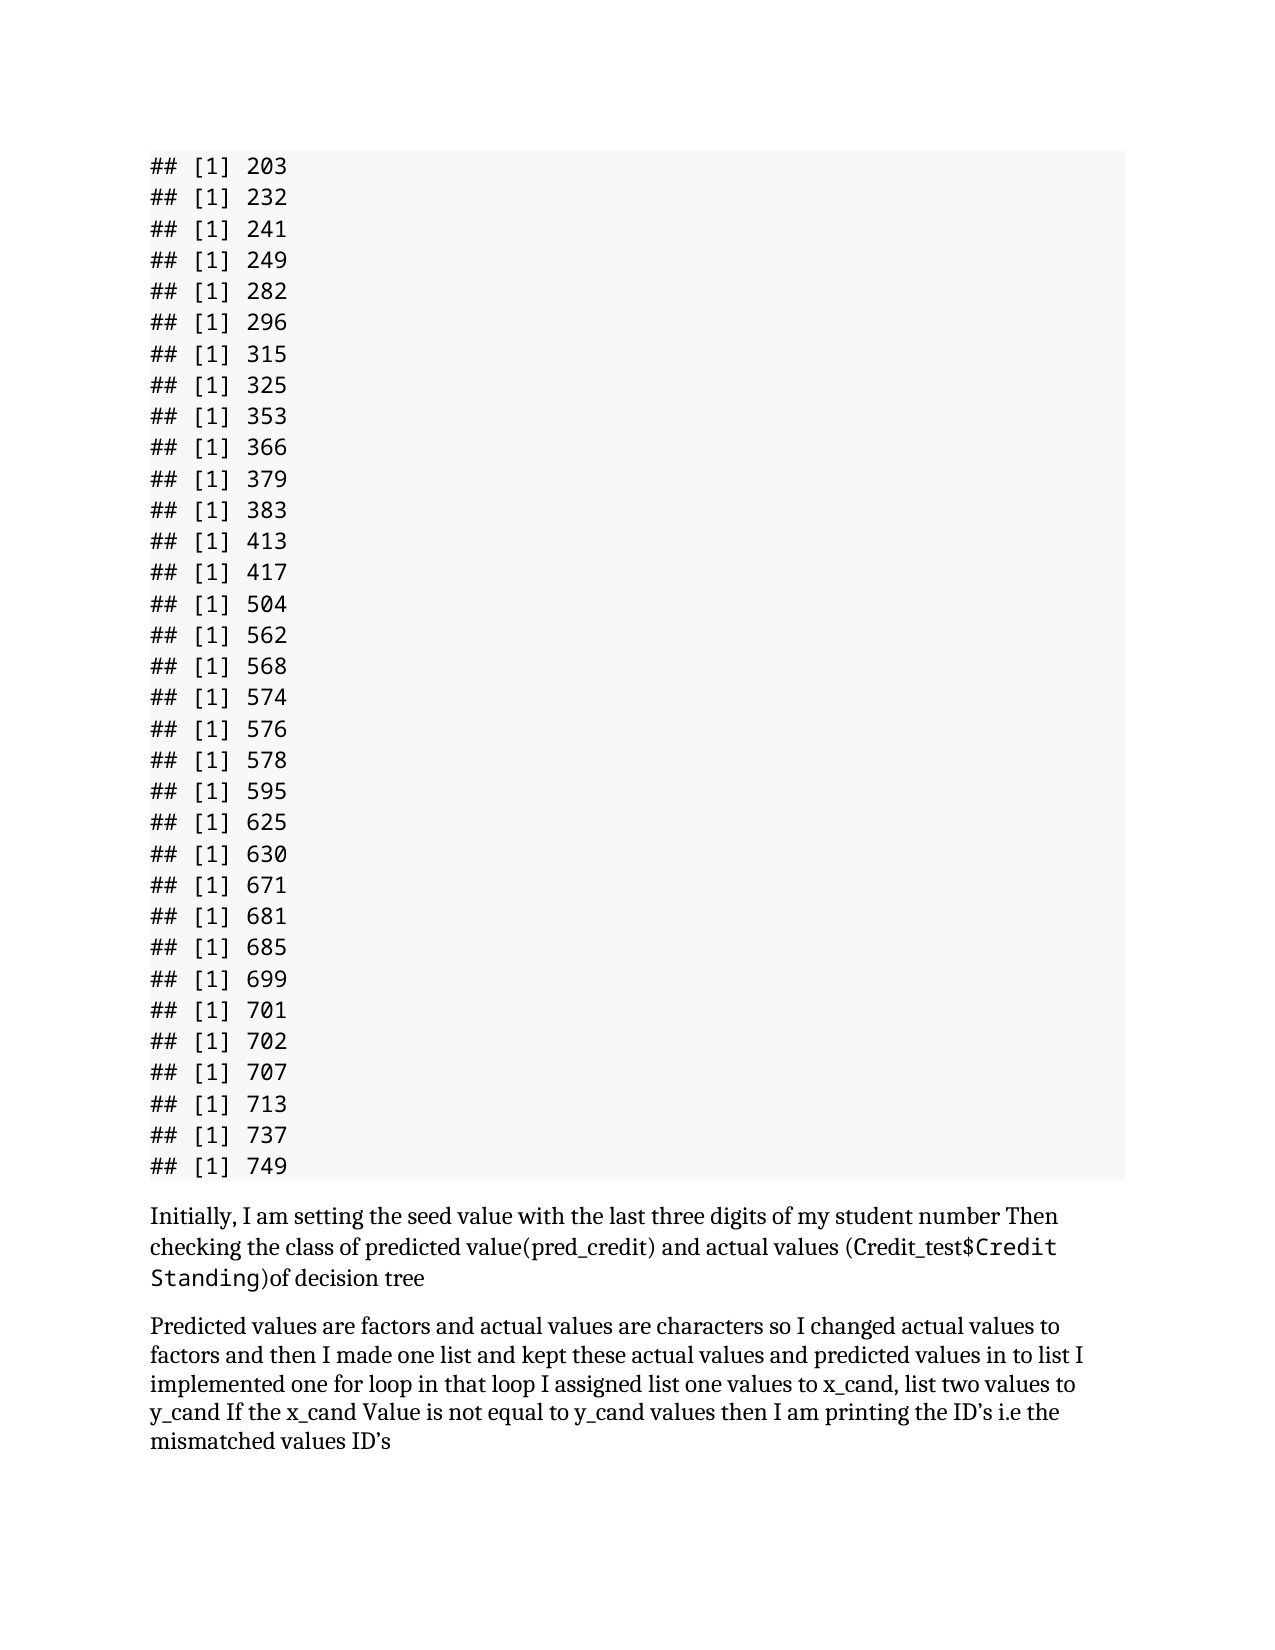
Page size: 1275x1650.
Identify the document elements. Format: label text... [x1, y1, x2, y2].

text Predicted values are factors and actual values are characters so I changed actual values to factors and then I made one list and kept these actual values and predicted values in to list I implemented one for loop in that loop I assigned list one values to x_cand, list two values to y_cand If the x_cand Value is not equal to y_cand values then I am printing the ID’s i.e the mismatched values ID’s [150, 1312, 1125, 1456]
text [150, 150, 1125, 1181]
text Initially, I am setting the seed value with the last three digits of my student number Then checking the class of predicted value(pred_credit) and actual values (Credit_test$Credit Standing)of decision tree [150, 1202, 1125, 1293]
